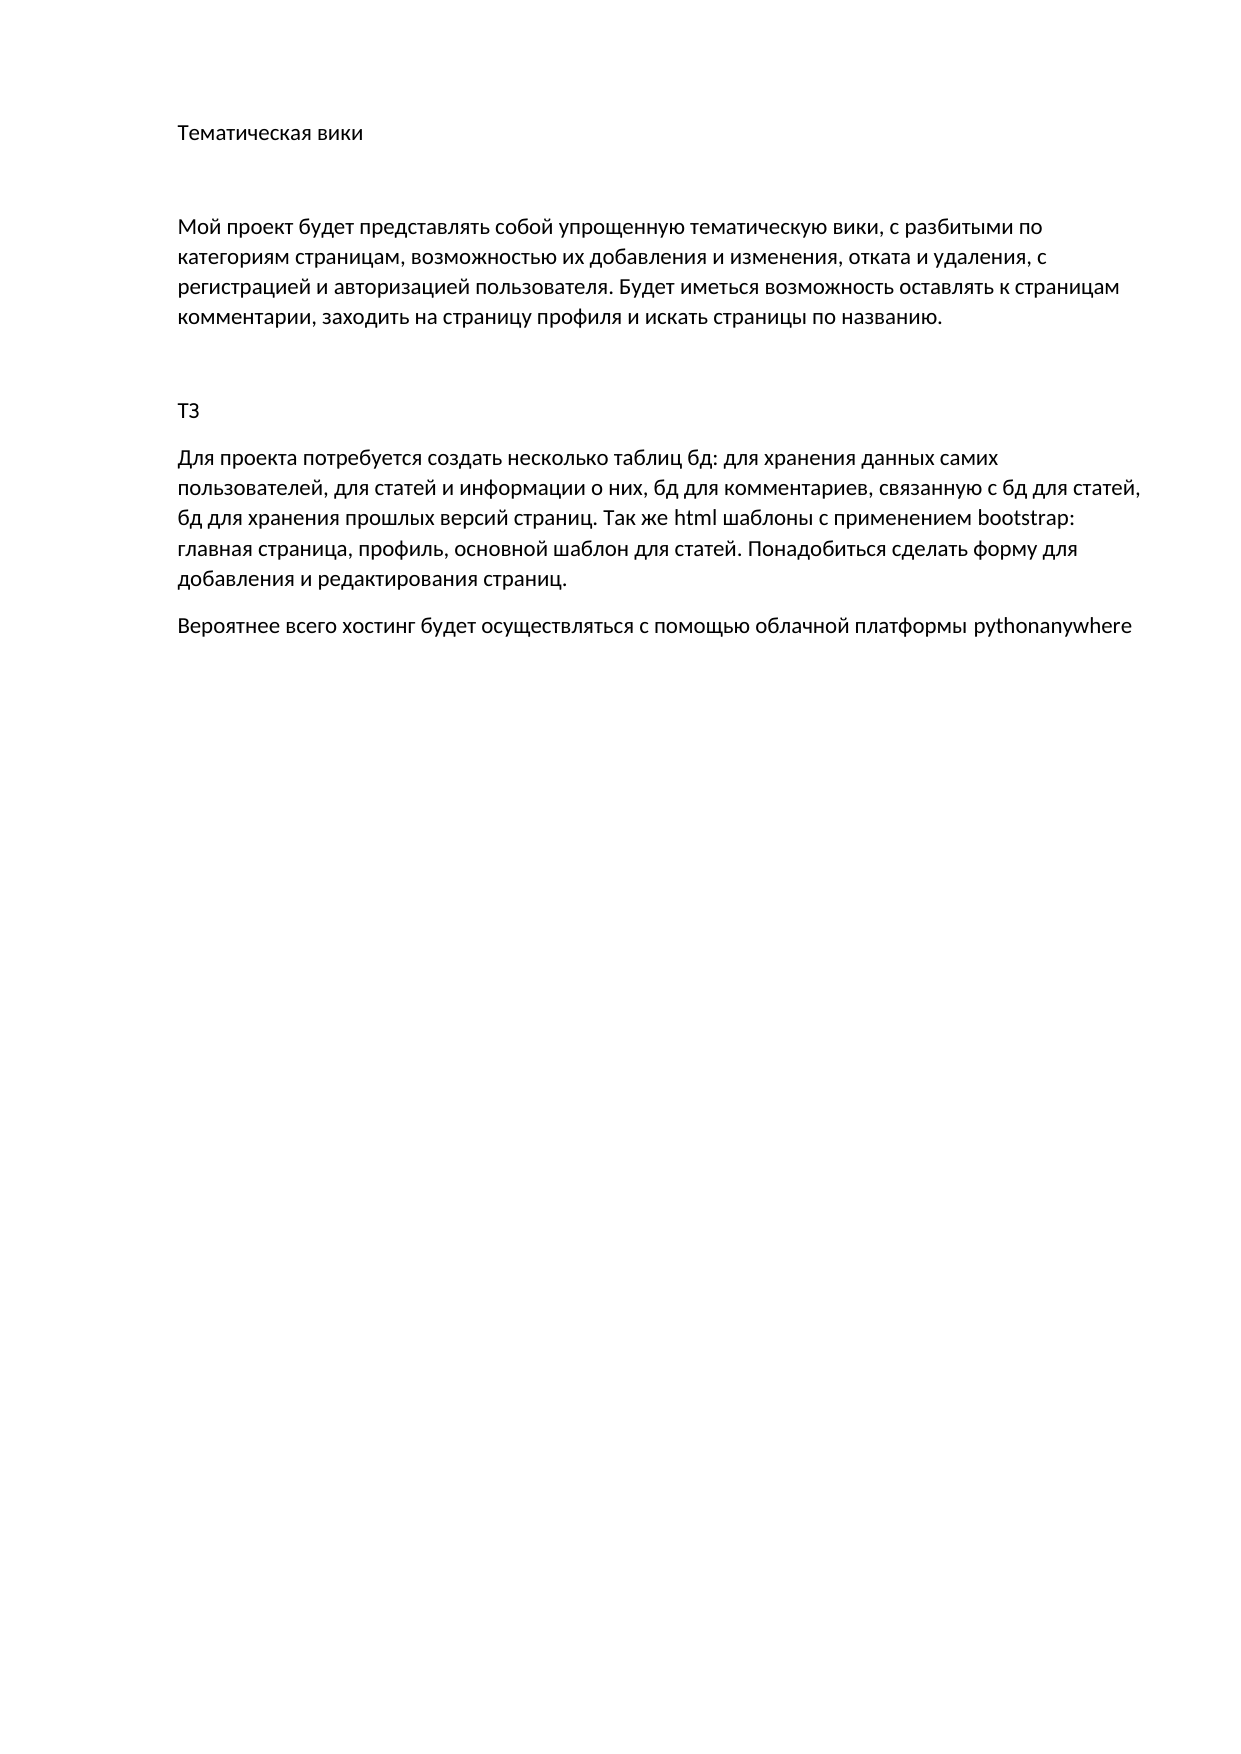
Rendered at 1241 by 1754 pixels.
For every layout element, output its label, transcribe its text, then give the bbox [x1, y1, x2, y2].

text Для проекта потребуется создать несколько таблиц бд: для хранения данных самих пользователей, для статей и информации о них, бд для комментариев, связанную с бд для статей, бд для хранения прошлых версий страниц. Так же html шаблоны с применением bootstrap: главная страница, профиль, основной шаблон для статей. Понадобиться сделать форму для добавления и редактирования страниц. [177, 443, 1152, 592]
text Вероятнее всего хостинг будет осуществляться с помощью облачной платформы pythonanywhere [177, 611, 1152, 639]
text ТЗ [177, 396, 1152, 424]
text Тематическая вики [177, 118, 1152, 146]
text Мой проект будет представлять собой упрощенную тематическую вики, с разбитыми по категориям страницам, возможностью их добавления и изменения, отката и удаления, с регистрацией и авторизацией пользователя. Будет иметься возможность оставлять к страницам комментарии, заходить на страницу профиля и искать страницы по названию. [177, 212, 1152, 331]
